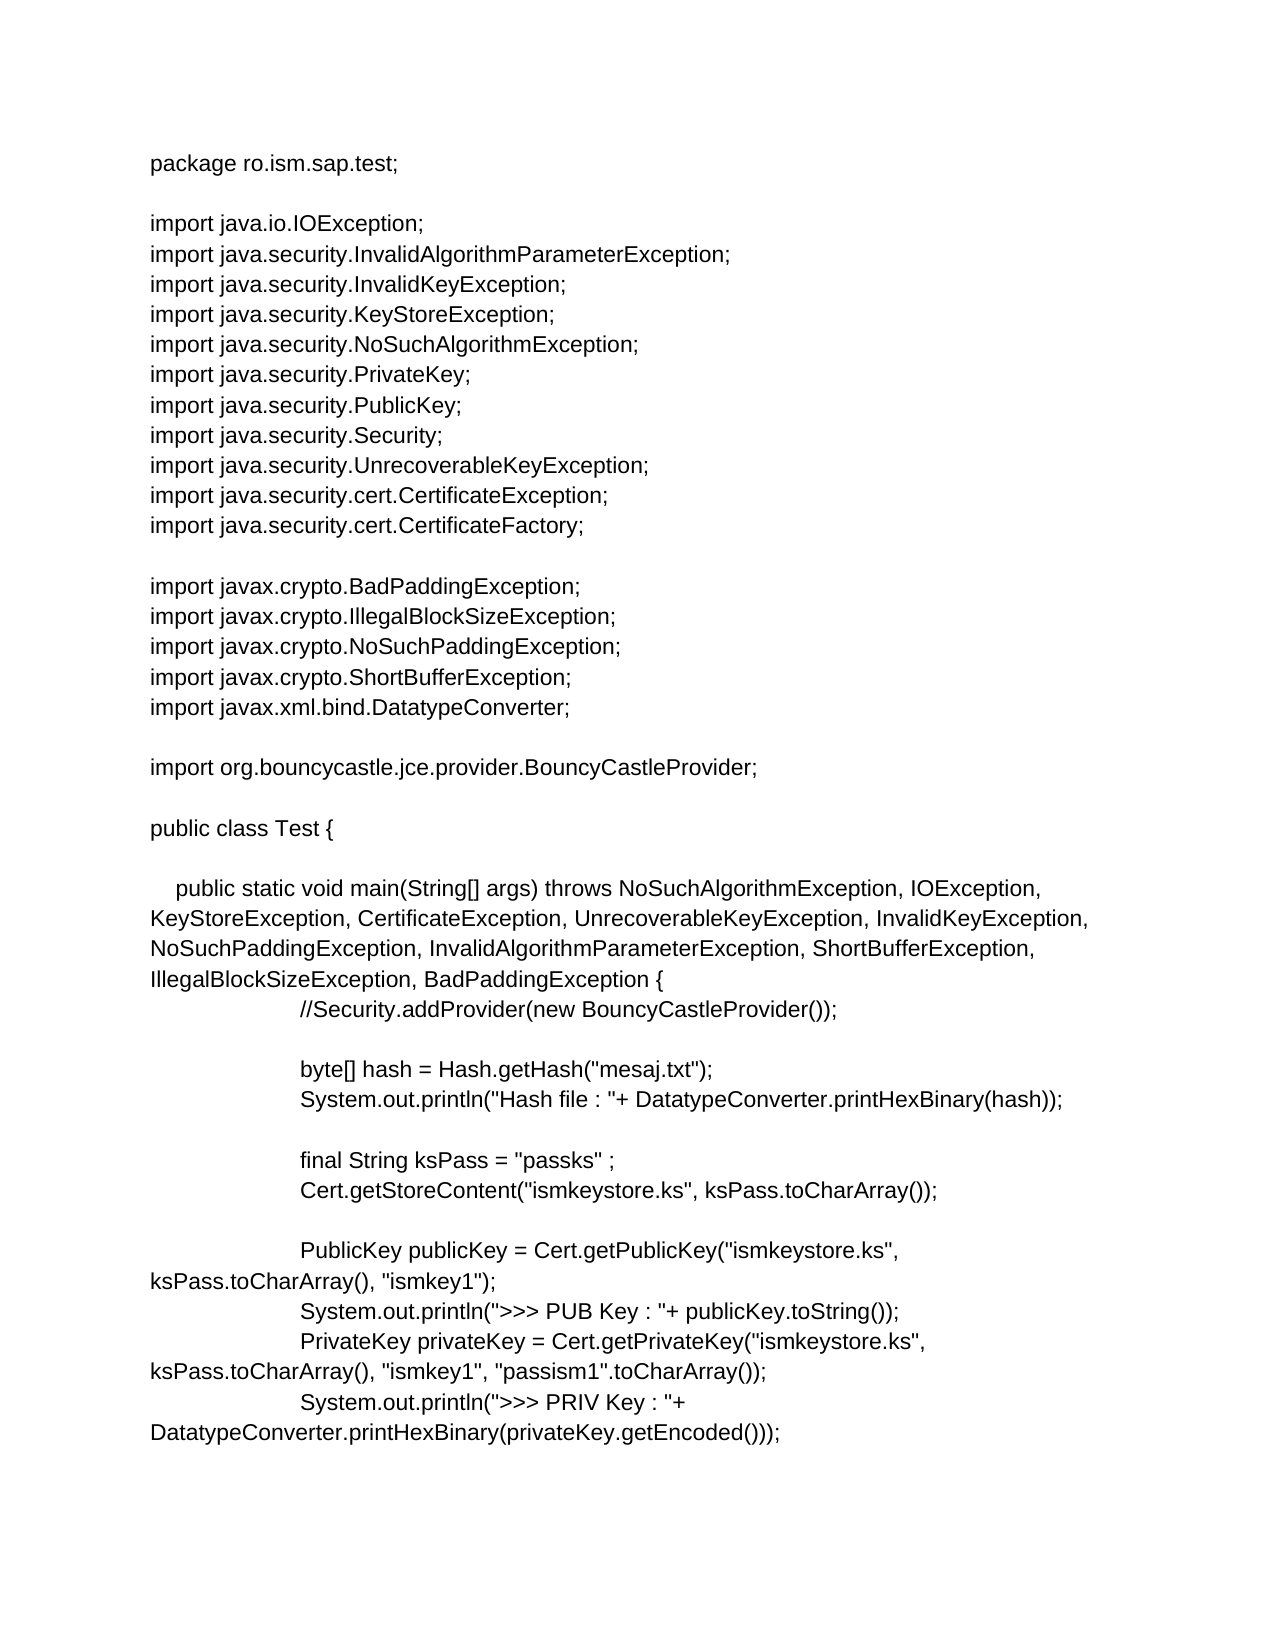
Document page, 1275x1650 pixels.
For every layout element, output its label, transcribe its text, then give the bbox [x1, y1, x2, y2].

text package ro.ism.sap.test; [150, 150, 1125, 176]
text public static void main(String[] args) throws NoSuchAlgorithmException, IOException, KeyStoreException, CertificateException, UnrecoverableKeyException, InvalidKeyException, NoSuchPaddingException, InvalidAlgorithmParameterException, ShortBufferException, IllegalBlockSizeException, BadPaddingException { [150, 875, 1125, 992]
text byte[] hash = Hash.getHash("mesaj.txt"); [150, 1056, 1125, 1083]
text import javax.xml.bind.DatatypeConverter; [150, 694, 1125, 720]
text import java.security.PublicKey; [150, 392, 1125, 418]
text PrivateKey privateKey = Cert.getPrivateKey("ismkeystore.ks", ksPass.toCharArray(), "ismkey1", "passism1".toCharArray()); [150, 1328, 1125, 1385]
text import javax.crypto.NoSuchPaddingException; [150, 633, 1125, 660]
text import java.security.cert.CertificateFactory; [150, 512, 1125, 539]
text System.out.println(">>> PRIV Key : "+ DatatypeConverter.printHexBinary(privateKey.getEncoded())); [150, 1388, 1125, 1445]
text final String ksPass = "passks" ; [150, 1147, 1125, 1173]
text import java.security.Security; [150, 422, 1125, 448]
text import java.security.InvalidKeyException; [150, 271, 1125, 297]
text import java.security.KeyStoreException; [150, 301, 1125, 327]
text System.out.println("Hash file : "+ DatatypeConverter.printHexBinary(hash)); [150, 1086, 1125, 1113]
text //Security.addProvider(new BouncyCastleProvider()); [150, 996, 1125, 1022]
text PublicKey publicKey = Cert.getPublicKey("ismkeystore.ks", ksPass.toCharArray(), "ismkey1"); [150, 1237, 1125, 1294]
text System.out.println(">>> PUB Key : "+ publicKey.toString()); [150, 1298, 1125, 1324]
text public class Test { [150, 814, 1125, 841]
text Cert.getStoreContent("ismkeystore.ks", ksPass.toCharArray()); [150, 1177, 1125, 1203]
text import javax.crypto.BadPaddingException; [150, 573, 1125, 599]
text import java.security.InvalidAlgorithmParameterException; [150, 241, 1125, 267]
text import java.security.NoSuchAlgorithmException; [150, 331, 1125, 358]
text import java.security.PrivateKey; [150, 361, 1125, 388]
text import org.bouncycastle.jce.provider.BouncyCastleProvider; [150, 754, 1125, 781]
text import java.security.UnrecoverableKeyException; [150, 452, 1125, 478]
text import java.security.cert.CertificateException; [150, 482, 1125, 509]
text import java.io.IOException; [150, 210, 1125, 237]
text import javax.crypto.IllegalBlockSizeException; [150, 603, 1125, 629]
text import javax.crypto.ShortBufferException; [150, 663, 1125, 690]
